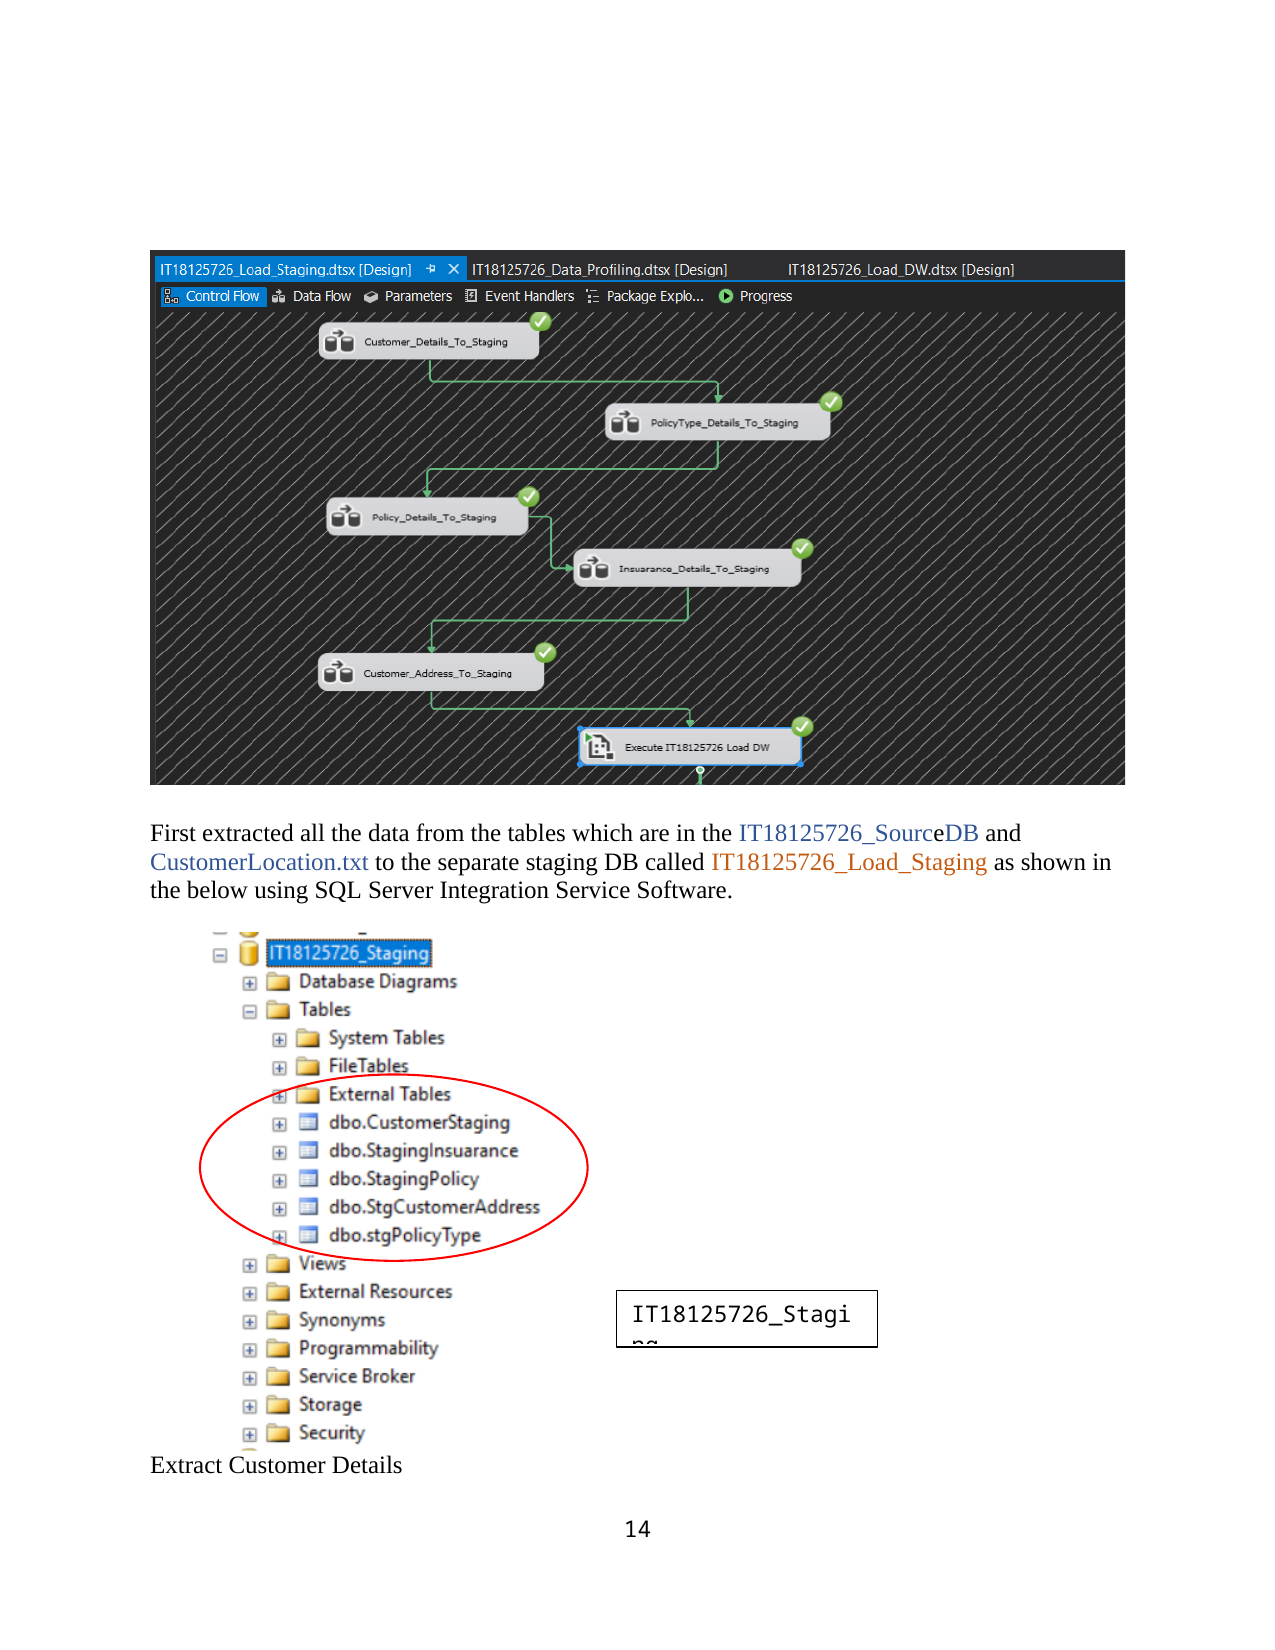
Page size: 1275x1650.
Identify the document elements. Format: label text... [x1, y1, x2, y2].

picture [150, 250, 1125, 785]
picture [150, 932, 623, 1451]
text First extracted all the data from the tables which are in the IT18125726_SourceDB and CustomerLocation.txt to the separate staging DB called IT18125726_Load_Staging as shown in the below using SQL Server Integration Service Software. [150, 818, 1125, 904]
text Extract Customer Details [150, 1450, 1125, 1479]
